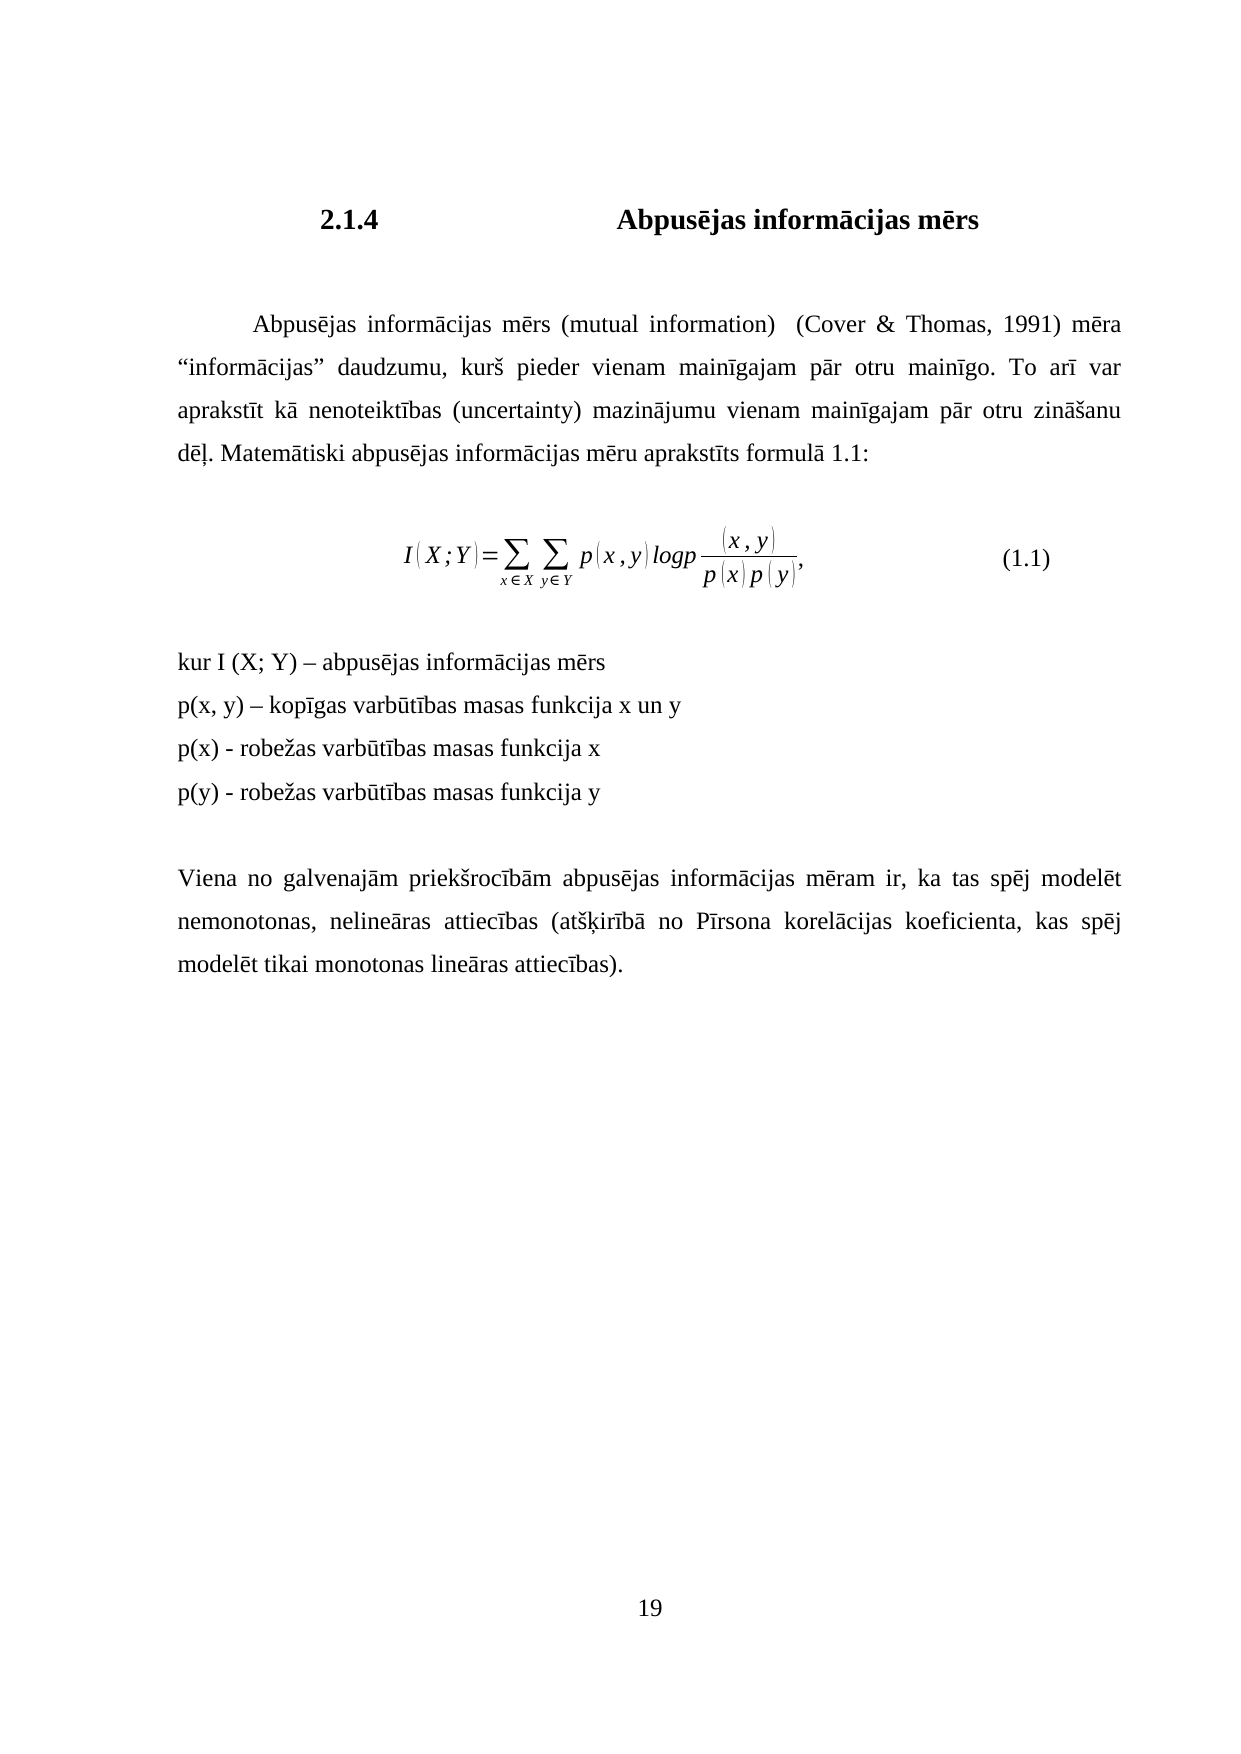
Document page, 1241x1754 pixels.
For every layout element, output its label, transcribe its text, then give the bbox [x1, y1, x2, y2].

text p(x) - robežas varbūtības masas funkcija x [177, 733, 1122, 762]
text p(y) - robežas varbūtības masas funkcija y [177, 777, 1122, 805]
text Abpusējas informācijas mērs (mutual information) (Cover & Thomas, 1991) mēra “informācijas” daudzumu, kurš pieder vienam mainīgajam pār otru mainīgo. To arī var aprakstīt kā nenoteiktības (uncertainty) mazinājumu vienam mainīgajam pār otru zināšanu dēļ. Matemātiski abpusējas informācijas mēru aprakstīts formulā 1.1: [177, 309, 1122, 467]
text Viena no galvenajām priekšrocībām abpusējas informācijas mēram ir, ka tas spēj modelēt nemonotonas, nelineāras attiecības (atšķirībā no Pīrsona korelācijas koeficienta, kas spēj modelēt tikai monotonas lineāras attiecības). [177, 863, 1122, 978]
text kur I (X; Y) – abpusējas informācijas mērs [177, 647, 1122, 676]
text , (1.1) [177, 525, 1122, 590]
subtitle Abpusējas informācijas mērs [177, 202, 1122, 236]
text p(x, y) – kopīgas varbūtības masas funkcija x un y [177, 690, 1122, 719]
